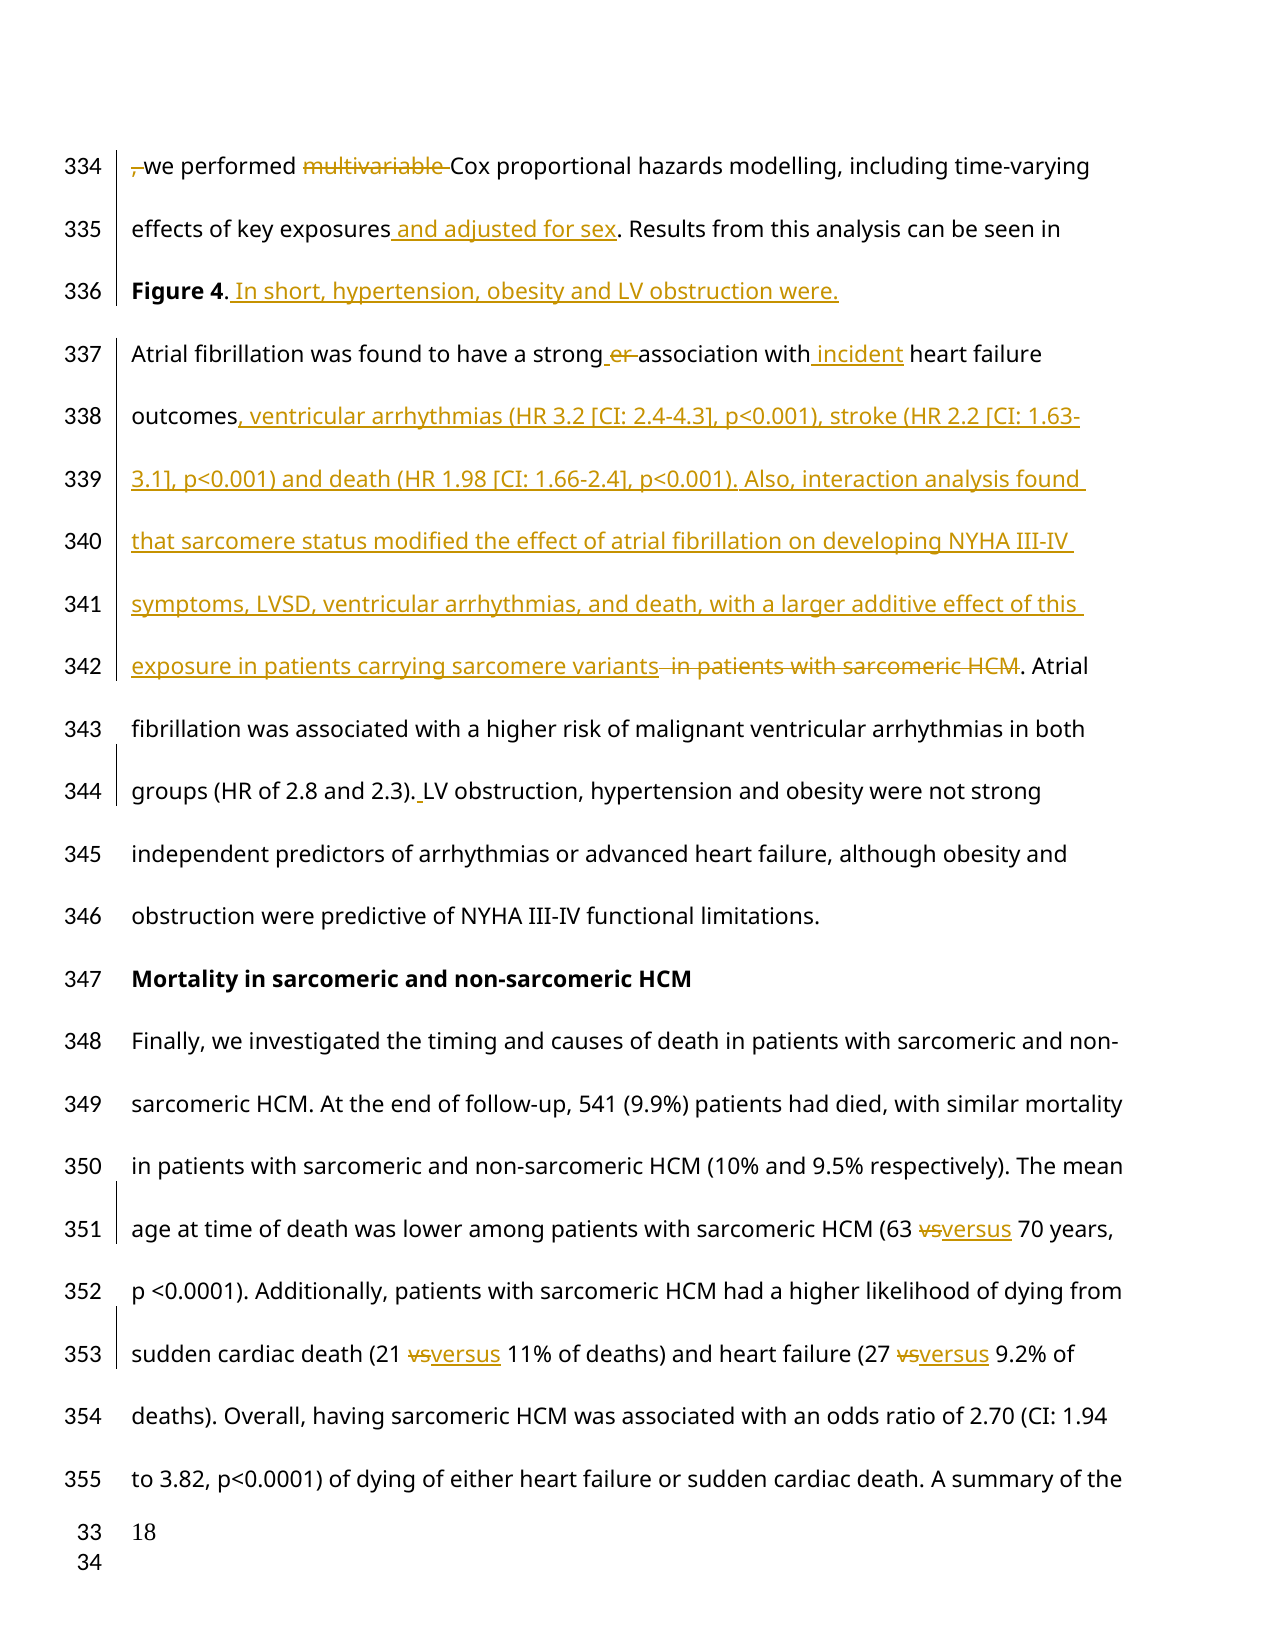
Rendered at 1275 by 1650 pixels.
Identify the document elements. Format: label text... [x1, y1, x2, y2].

text we performed Cox proportional hazards modelling, including time-varying effects of key exposures. Results from this analysis can be seen in Figure 4. [131, 150, 1125, 306]
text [131, 1025, 1125, 1494]
text Atrial fibrillation was found to have a strongassociation with heart failure outcomes. Atrial fibrillation was associated with a higher risk of malignant ventricular arrhythmias in both groups (HR of 2.8 and 2.3).LV obstruction, hypertension and obesity were not strong independent predictors of arrhythmias or advanced heart failure, although obesity and obstruction were predictive of NYHA III-IV functional limitations. [131, 337, 1125, 931]
text Mortality in sarcomeric and non-sarcomeric HCM [131, 962, 1125, 994]
